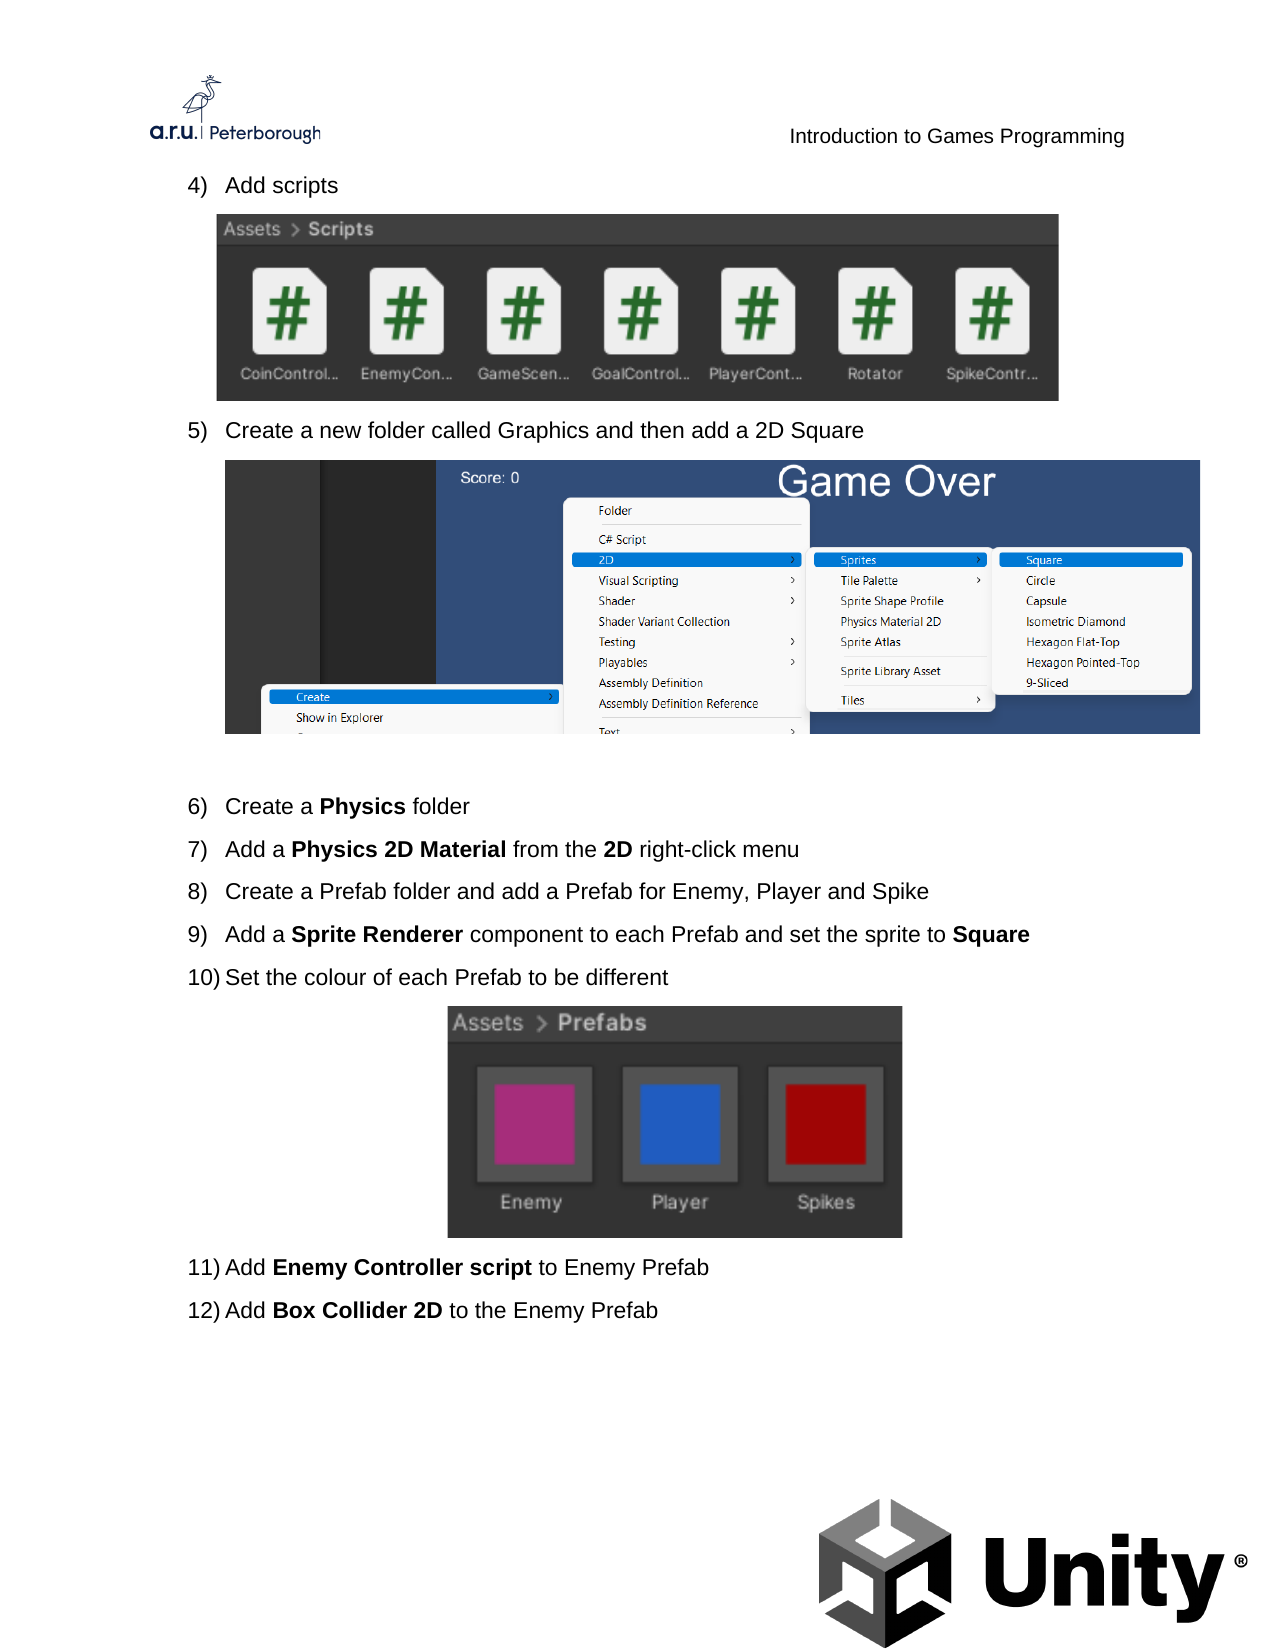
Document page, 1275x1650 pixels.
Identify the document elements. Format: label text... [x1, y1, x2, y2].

picture [216, 214, 1059, 401]
picture [818, 1498, 1249, 1649]
list Add a Sprite Renderer component to each Prefab and set the sprite to Square [187, 921, 1125, 947]
list Create a Physics folder [187, 793, 1125, 819]
picture [447, 1006, 903, 1238]
list Create a Prefab folder and add a Prefab for Enemy, Player and Spike [187, 878, 1125, 905]
picture [150, 75, 320, 144]
list Add scripts [187, 172, 1125, 198]
list Add a Physics 2D Material from the 2D right-click menu [187, 836, 1125, 862]
list Add Box Collider 2D to the Enemy Prefab [187, 1297, 1125, 1323]
list Add Enemy Controller script to Enemy Prefab [187, 1254, 1125, 1280]
list Create a new folder called Graphics and then add a 2D Square [187, 417, 1125, 444]
list Set the colour of each Prefab to be different [187, 964, 1125, 990]
